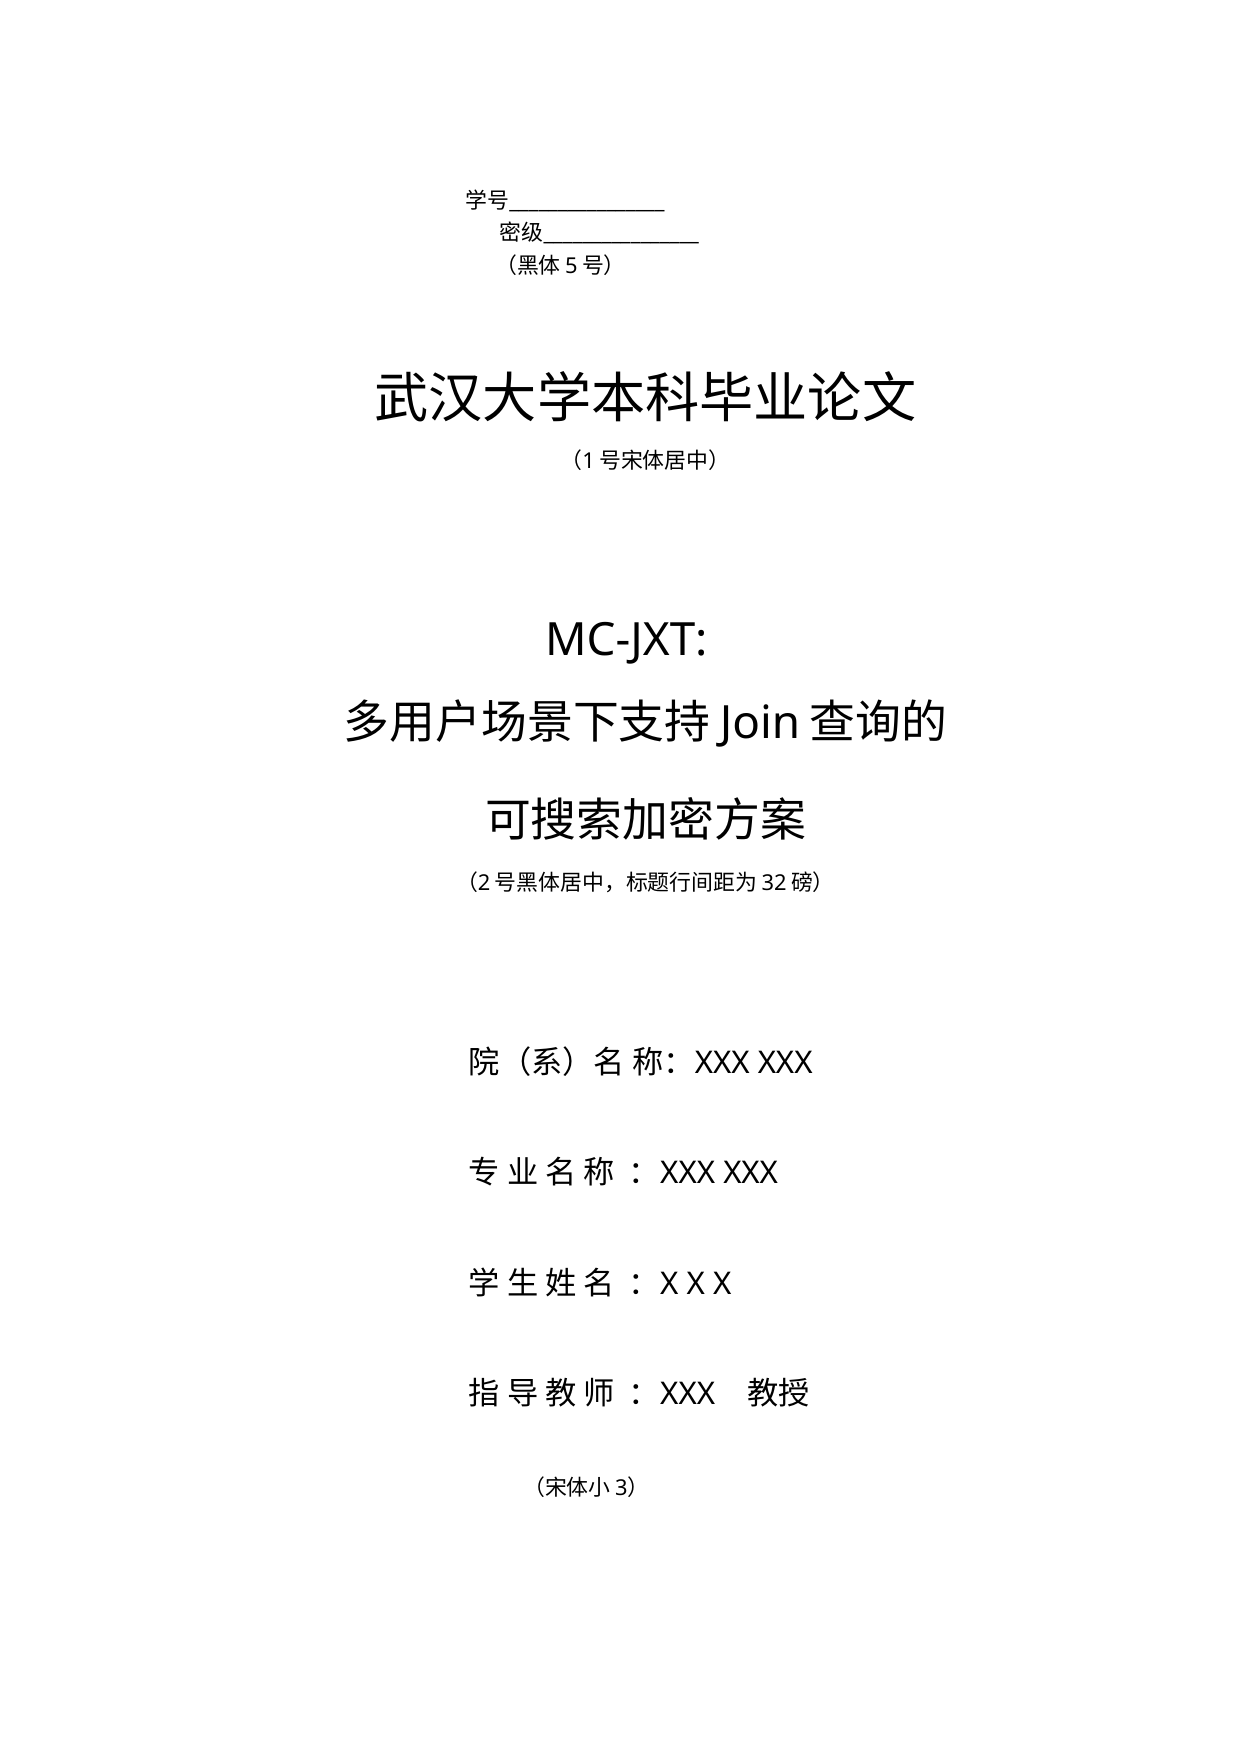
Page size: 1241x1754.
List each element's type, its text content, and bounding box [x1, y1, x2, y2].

text 学 生 姓 名 ：X X X [187, 1248, 1053, 1313]
text 指 导 教 师 ：XXX 教授 [187, 1359, 1053, 1424]
text 武汉大学本科毕业论文 [238, 345, 1053, 442]
text 密级________________ [237, 215, 1053, 247]
text 学号________________ [237, 182, 1053, 215]
text （黑体5号） [187, 247, 1053, 280]
text 专 业 名 称 ：XXX XXX [187, 1138, 1053, 1203]
text 院（系）名 称：XXX XXX [187, 1027, 1053, 1092]
text （2号黑体居中，标题行间距为32磅） [237, 865, 1053, 897]
text （1号宋体居中） [237, 442, 1053, 475]
text （宋体小3） [238, 1469, 1053, 1502]
text 多用户场景下支持Join查询的 [237, 670, 1053, 767]
text MC-JXT: [187, 605, 1053, 670]
text 可搜索加密方案 [237, 767, 1053, 865]
